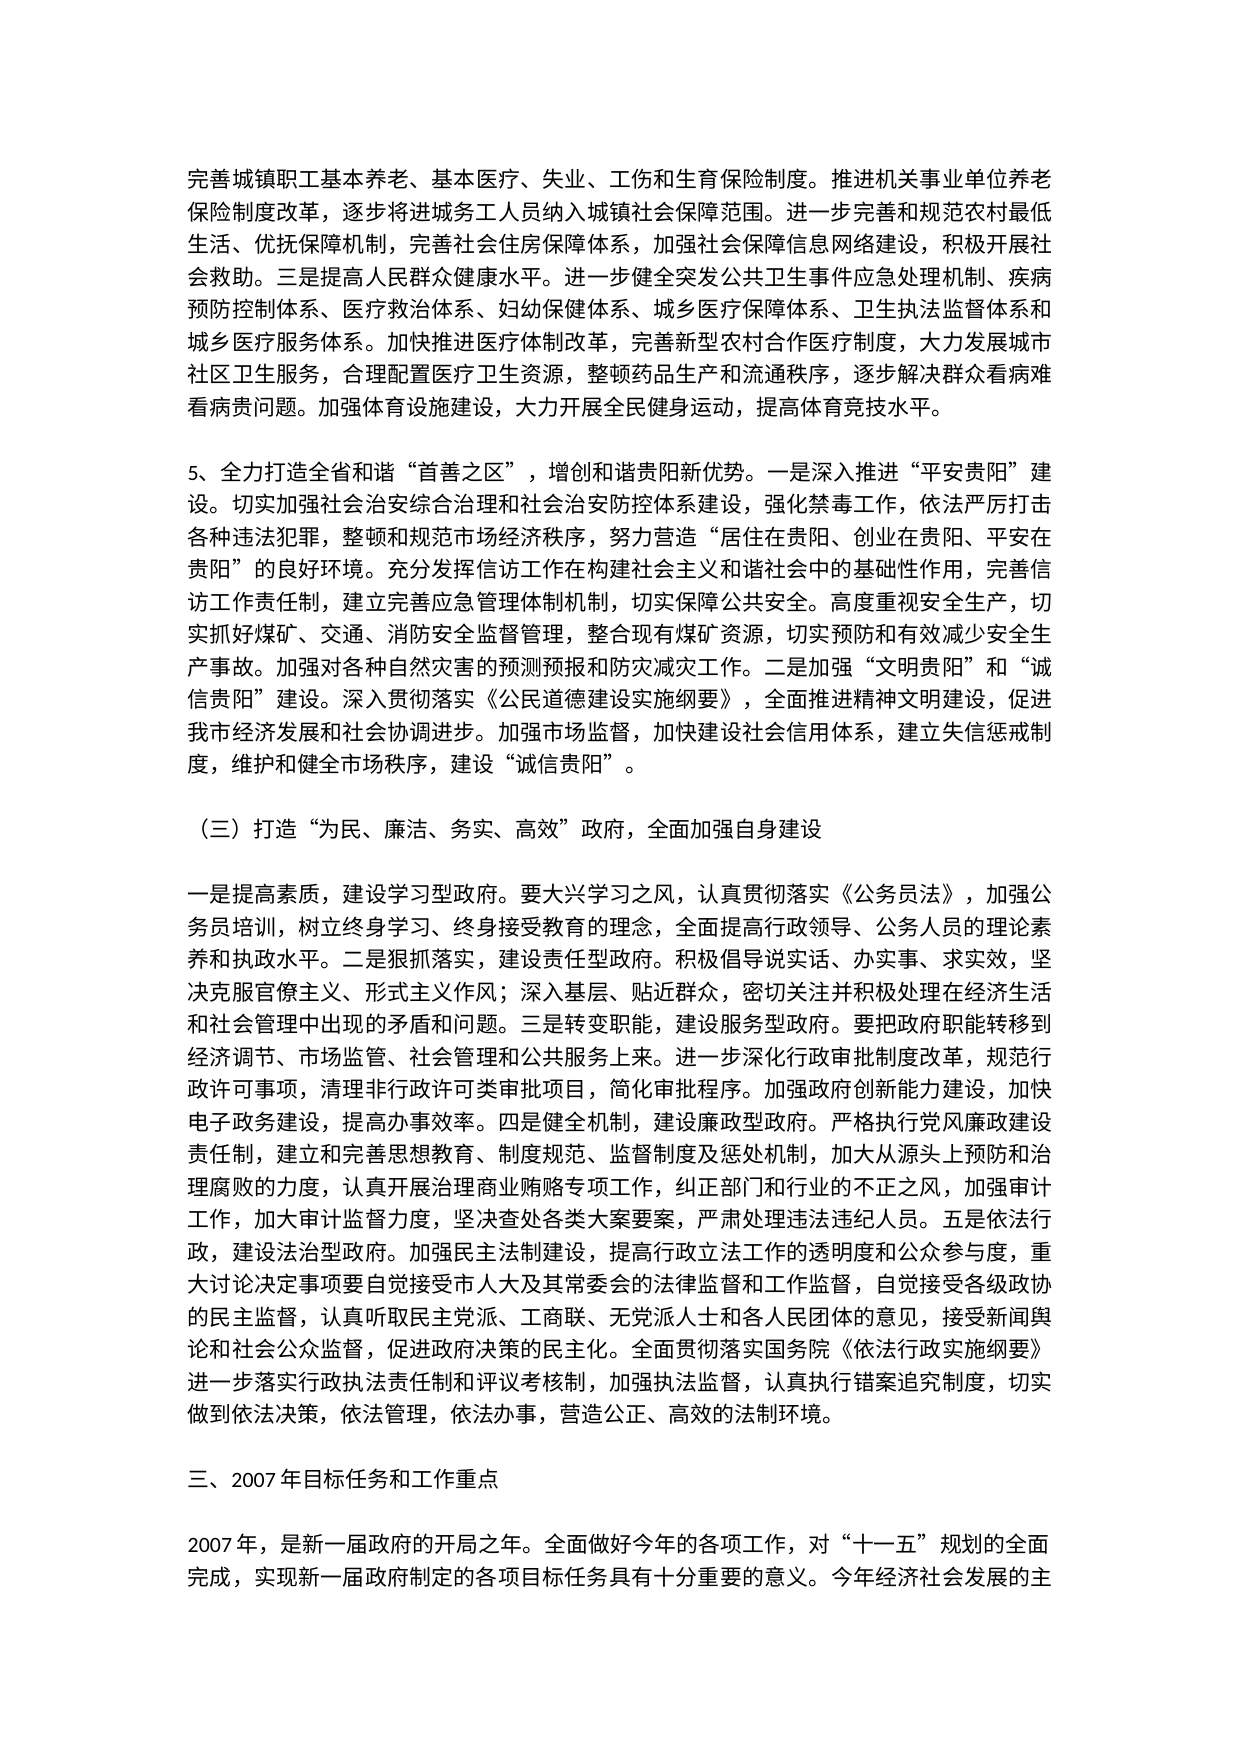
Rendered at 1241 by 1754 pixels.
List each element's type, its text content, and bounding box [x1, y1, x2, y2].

text 三、2007年目标任务和工作重点 [187, 1462, 1053, 1494]
text 一是提高素质，建设学习型政府。要大兴学习之风，认真贯彻落实《公务员法》，加强公务员培训，树立终身学习、终身接受教育的理念，全面提高行政领导、公务人员的理论素养和执政水平。二是狠抓落实，建设责任型政府。积极倡导说实话、办实事、求实效，坚决克服官僚主义、形式主义作风；深入基层、贴近群众，密切关注并积极处理在经济生活和社会管理中出现的矛盾和问题。三是转变职能，建设服务型政府。要把政府职能转移到经济调节、市场监管、社会管理和公共服务上来。进一步深化行政审批制度改革，规范行政许可事项，清理非行政许可类审批项目，简化审批程序。加强政府创新能力建设，加快电子政务建设，提高办事效率。四是健全机制，建设廉政型政府。严格执行党风廉政建设责任制，建立和完善思想教育、制度规范、监督制度及惩处机制，加大从源头上预防和治理腐败的力度，认真开展治理商业贿赂专项工作，纠正部门和行业的不正之风，加强审计工作，加大审计监督力度，坚决查处各类大案要案，严肃处理违法违纪人员。五是依法行政，建设法治型政府。加强民主法制建设，提高行政立法工作的透明度和公众参与度，重大讨论决定事项要自觉接受市人大及其常委会的法律监督和工作监督，自觉接受各级政协的民主监督，认真听取民主党派、工商联、无党派人士和各人民团体的意见，接受新闻舆论和社会公众监督，促进政府决策的民主化。全面贯彻落实国务院《依法行政实施纲要》，进一步落实行政执法责任制和评议考核制，加强执法监督，认真执行错案追究制度，切实做到依法决策，依法管理，依法办事，营造公正、高效的法制环境。 [187, 877, 1053, 1429]
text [187, 1527, 1053, 1592]
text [187, 162, 1053, 422]
text （三）打造“为民、廉洁、务实、高效”政府，全面加强自身建设 [187, 812, 1053, 844]
text 5、全力打造全省和谐“首善之区”，增创和谐贵阳新优势。一是深入推进“平安贵阳”建设。切实加强社会治安综合治理和社会治安防控体系建设，强化禁毒工作，依法严厉打击各种违法犯罪，整顿和规范市场经济秩序，努力营造“居住在贵阳、创业在贵阳、平安在贵阳”的良好环境。充分发挥信访工作在构建社会主义和谐社会中的基础性作用，完善信访工作责任制，建立完善应急管理体制机制，切实保障公共安全。高度重视安全生产，切实抓好煤矿、交通、消防安全监督管理，整合现有煤矿资源，切实预防和有效减少安全生产事故。加强对各种自然灾害的预测预报和防灾减灾工作。二是加强“文明贵阳”和“诚信贵阳”建设。深入贯彻落实《公民道德建设实施纲要》，全面推进精神文明建设，促进我市经济发展和社会协调进步。加强市场监督，加快建设社会信用体系，建立失信惩戒制度，维护和健全市场秩序，建设“诚信贵阳”。 [187, 454, 1053, 779]
